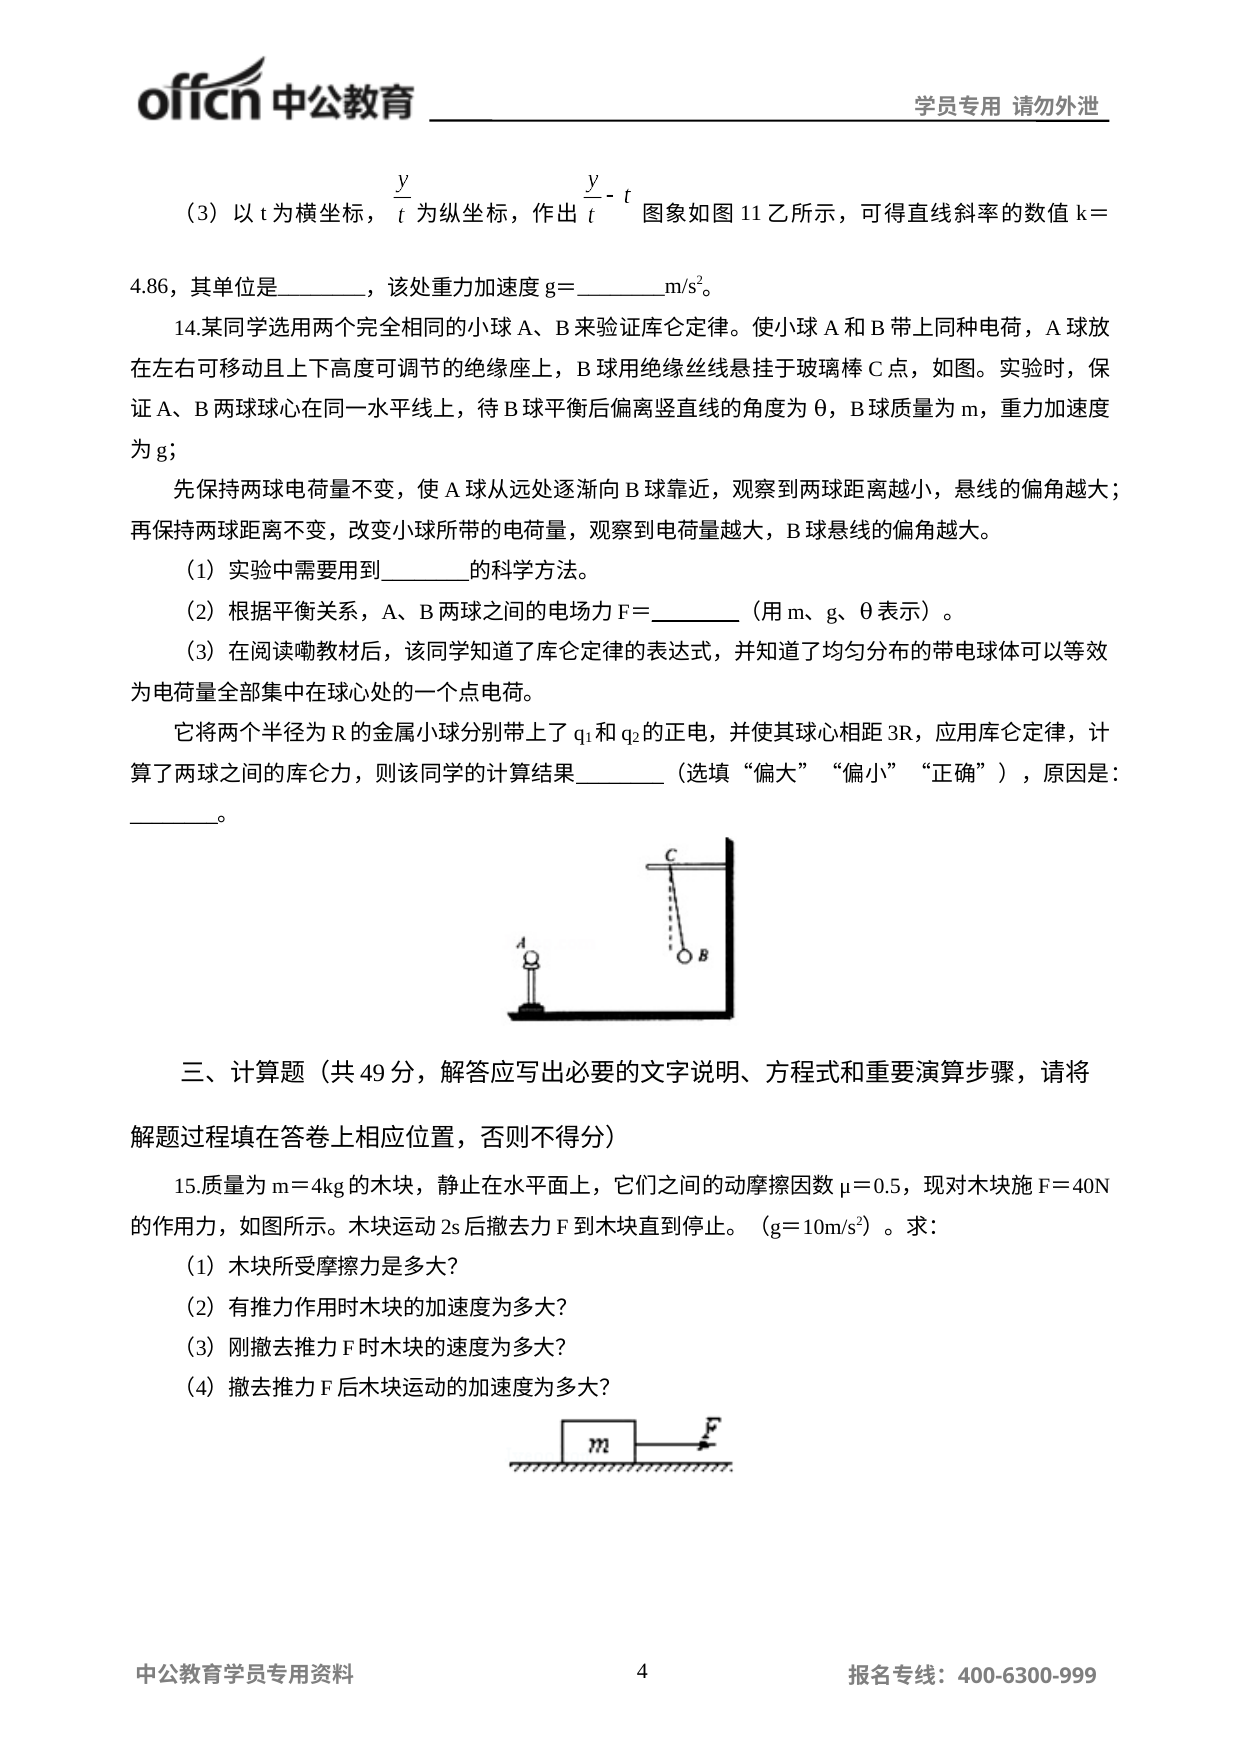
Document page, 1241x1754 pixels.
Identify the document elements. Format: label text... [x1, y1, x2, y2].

text 14.某同学选用两个完全相同的小球A、B来验证库仑定律。使小球A和B带上同种电荷，A球放在左右可移动且上下高度可调节的绝缘座上，B球用绝缘丝线悬挂于玻璃棒C点，如图。实验时，保证A、B两球球心在同一水平线上，待B球平衡后偏离竖直线的角度为θ，B球质量为m，重力加速度为g； [130, 309, 1110, 464]
text （3）刚撤去推力F时木块的速度为多大？ [130, 1329, 1110, 1362]
text （1）木块所受摩擦力是多大？ [130, 1249, 1110, 1281]
text （2）根据平衡关系，A、B两球之间的电场力F＝________（用m、g、θ表示）。 [130, 593, 1110, 626]
picture [136, 53, 418, 124]
text 三、计算题（共49分，解答应写出必要的文字说明、方程式和重要演算步骤，请将解题过程填在答卷上相应位置，否则不得分） [130, 1038, 1110, 1168]
text （1）实验中需要用到________的科学方法。 [130, 553, 1110, 585]
text （3）以t为横坐标，为纵坐标，作出 图象如图11乙所示，可得直线斜率的数值k＝4.86，其单位是________，该处重力加速度g＝________m/s2。 [130, 163, 1110, 302]
text 15.质量为m＝4kg的木块，静止在水平面上，它们之间的动摩擦因数μ＝0.5，现对木块施F＝40N的作用力，如图所示。木块运动2s后撤去力F到木块直到停止。（g＝10m/s2）。求： [130, 1168, 1110, 1241]
picture [502, 1410, 739, 1478]
text 它将两个半径为R的金属小球分别带上了q1和q2的正电，并使其球心相距3R，应用库仑定律，计算了两球之间的库仑力，则该同学的计算结果________（选填“偏大”“偏小”“正确”），原因是：________。 [130, 715, 1110, 828]
text 先保持两球电荷量不变，使A球从远处逐渐向B球靠近，观察到两球距离越小，悬线的偏角越大；再保持两球距离不变，改变小球所带的电荷量，观察到电荷量越大，B球悬线的偏角越大。 [130, 472, 1110, 545]
picture [500, 836, 740, 1026]
text （3）在阅读嘞教材后，该同学知道了库仑定律的表达式，并知道了均匀分布的带电球体可以等效为电荷量全部集中在球心处的一个点电荷。 [130, 634, 1110, 707]
text （2）有推力作用时木块的加速度为多大？ [130, 1289, 1110, 1322]
text （4）撤去推力F后木块运动的加速度为多大？ [130, 1370, 1110, 1402]
